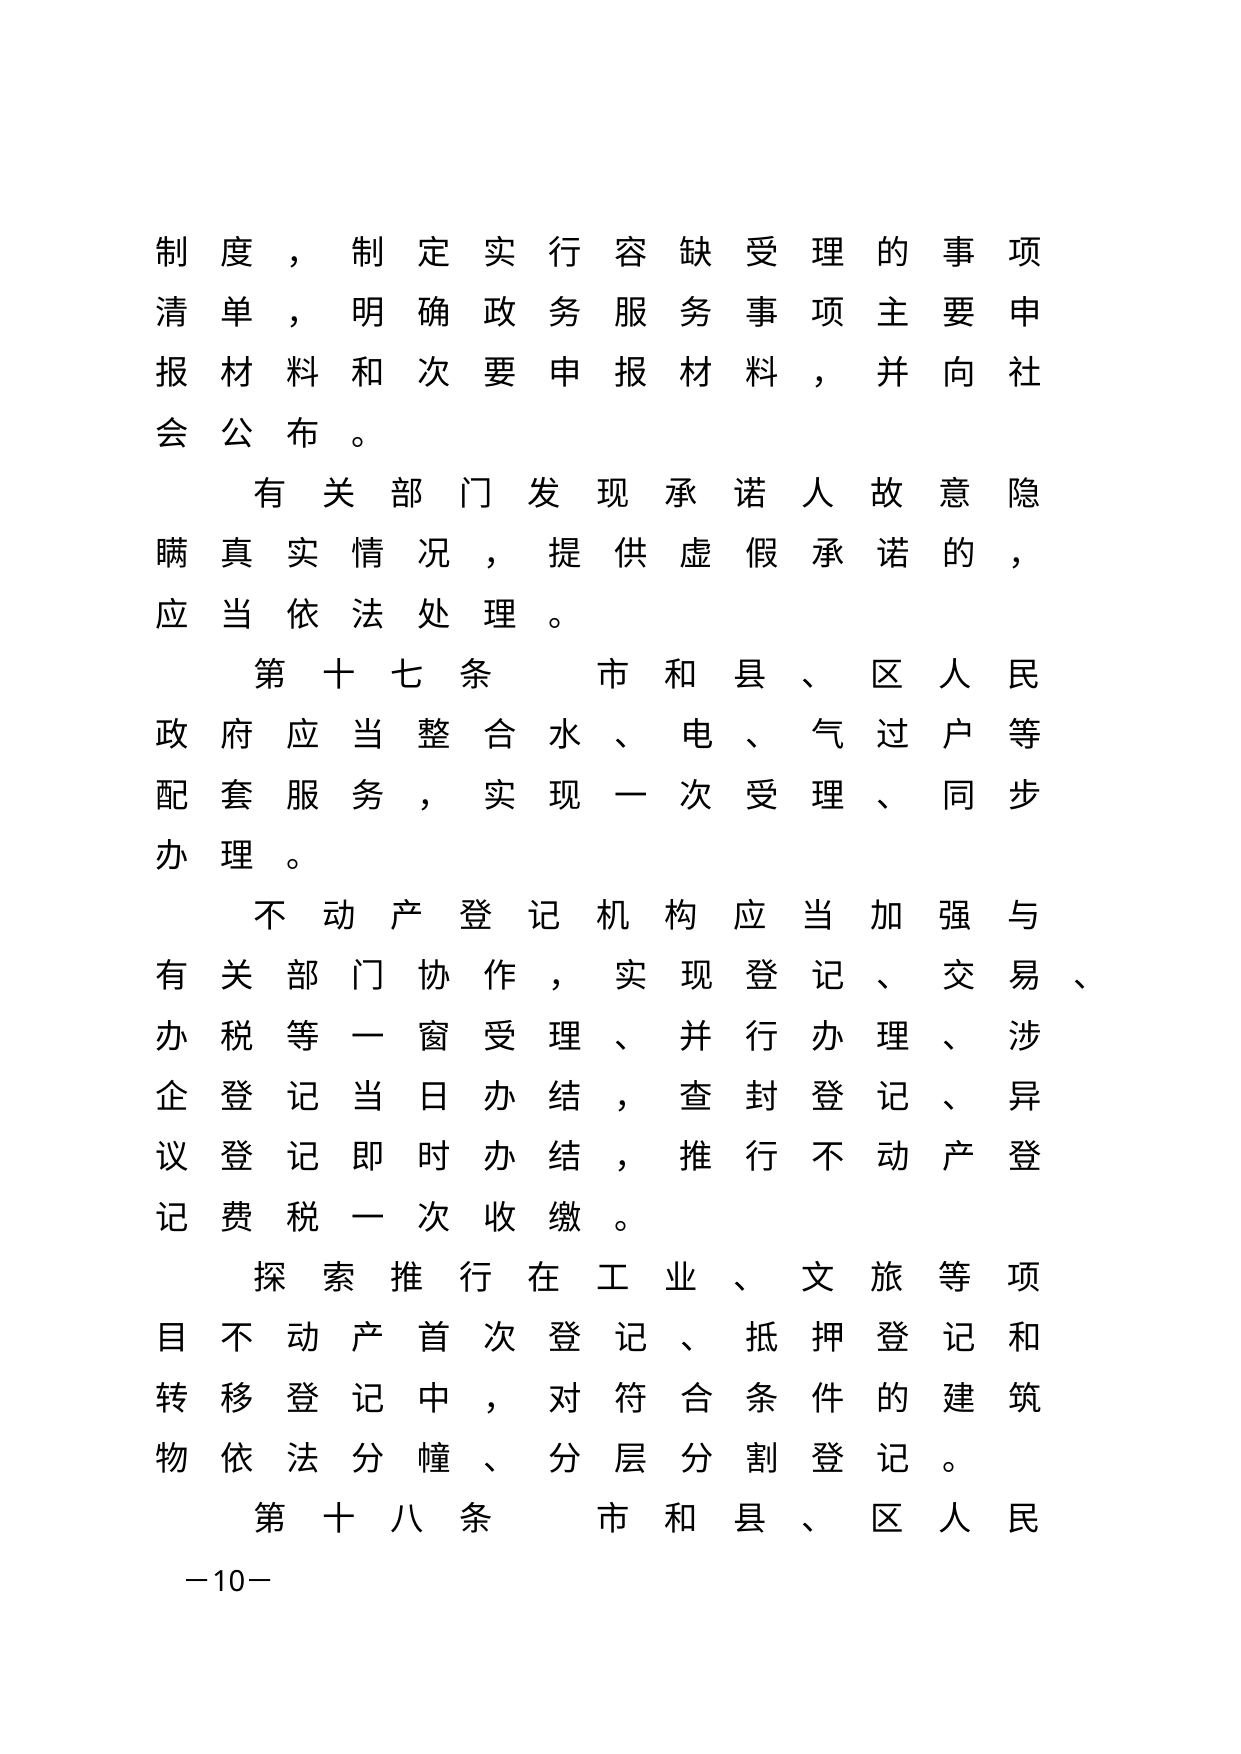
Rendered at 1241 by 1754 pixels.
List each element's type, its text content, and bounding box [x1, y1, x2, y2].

text 建立政务服务事项容缺受理制度，制定实行容缺受理的事项清单，明确政务服务事项主要申报材料和次要申报材料，并向社会公布。 [155, 219, 1073, 461]
text 有关部门发现承诺人故意隐瞒真实情况，提供虚假承诺的，应当依法处理。 [155, 461, 1073, 642]
text 第十八条 市和县、区人民政府应当建立健全市场主体诉求收集办理、项目和企业帮办代办服务、服务评价反馈等机制，畅通市场主体咨询、投诉、建议渠道，协调解决市场主体生产经营中遇到的有关困难和问题。 [155, 1486, 1073, 1546]
text 探索推行在工业、文旅等项目不动产首次登记、抵押登记和转移登记中，对符合条件的建筑物依法分幢、分层分割登记。 [155, 1245, 1073, 1486]
text 不动产登记机构应当加强与有关部门协作，实现登记、交易、办税等一窗受理、并行办理、涉企登记当日办结，查封登记、异议登记即时办结，推行不动产登记费税一次收缴。 [155, 883, 1073, 1245]
text 第十七条 市和县、区人民政府应当整合水、电、气过户等配套服务，实现一次受理、同步办理。 [155, 642, 1073, 883]
